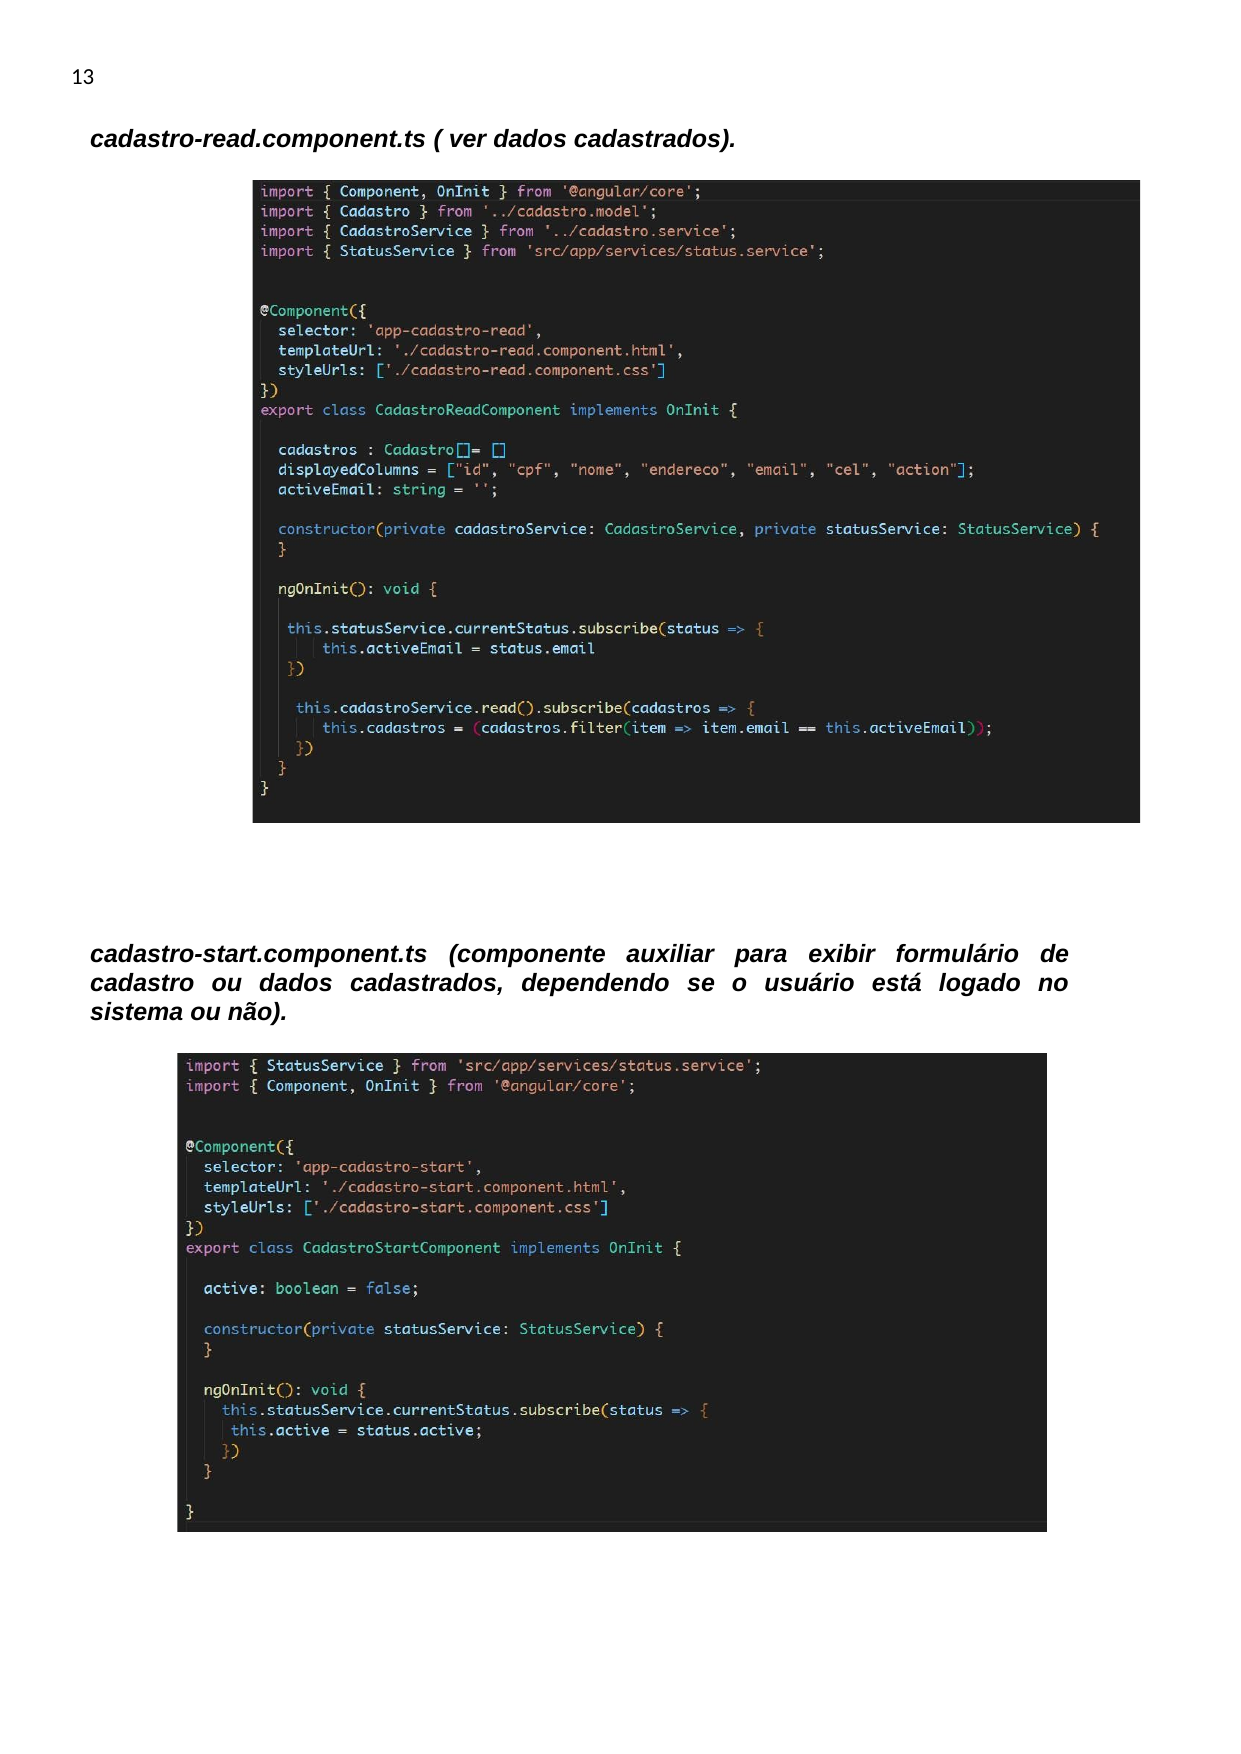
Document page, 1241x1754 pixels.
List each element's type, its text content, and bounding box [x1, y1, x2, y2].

text cadastro-read.component.ts ( ver dados cadastrados). [90, 124, 1148, 153]
text cadastro-start.component.ts (componente auxiliar para exibir formulário de cadastro ou dados cadastrados, dependendo se o usuário está logado no sistema ou não). [90, 939, 1069, 1026]
picture [177, 1053, 1047, 1532]
picture [252, 180, 1141, 823]
